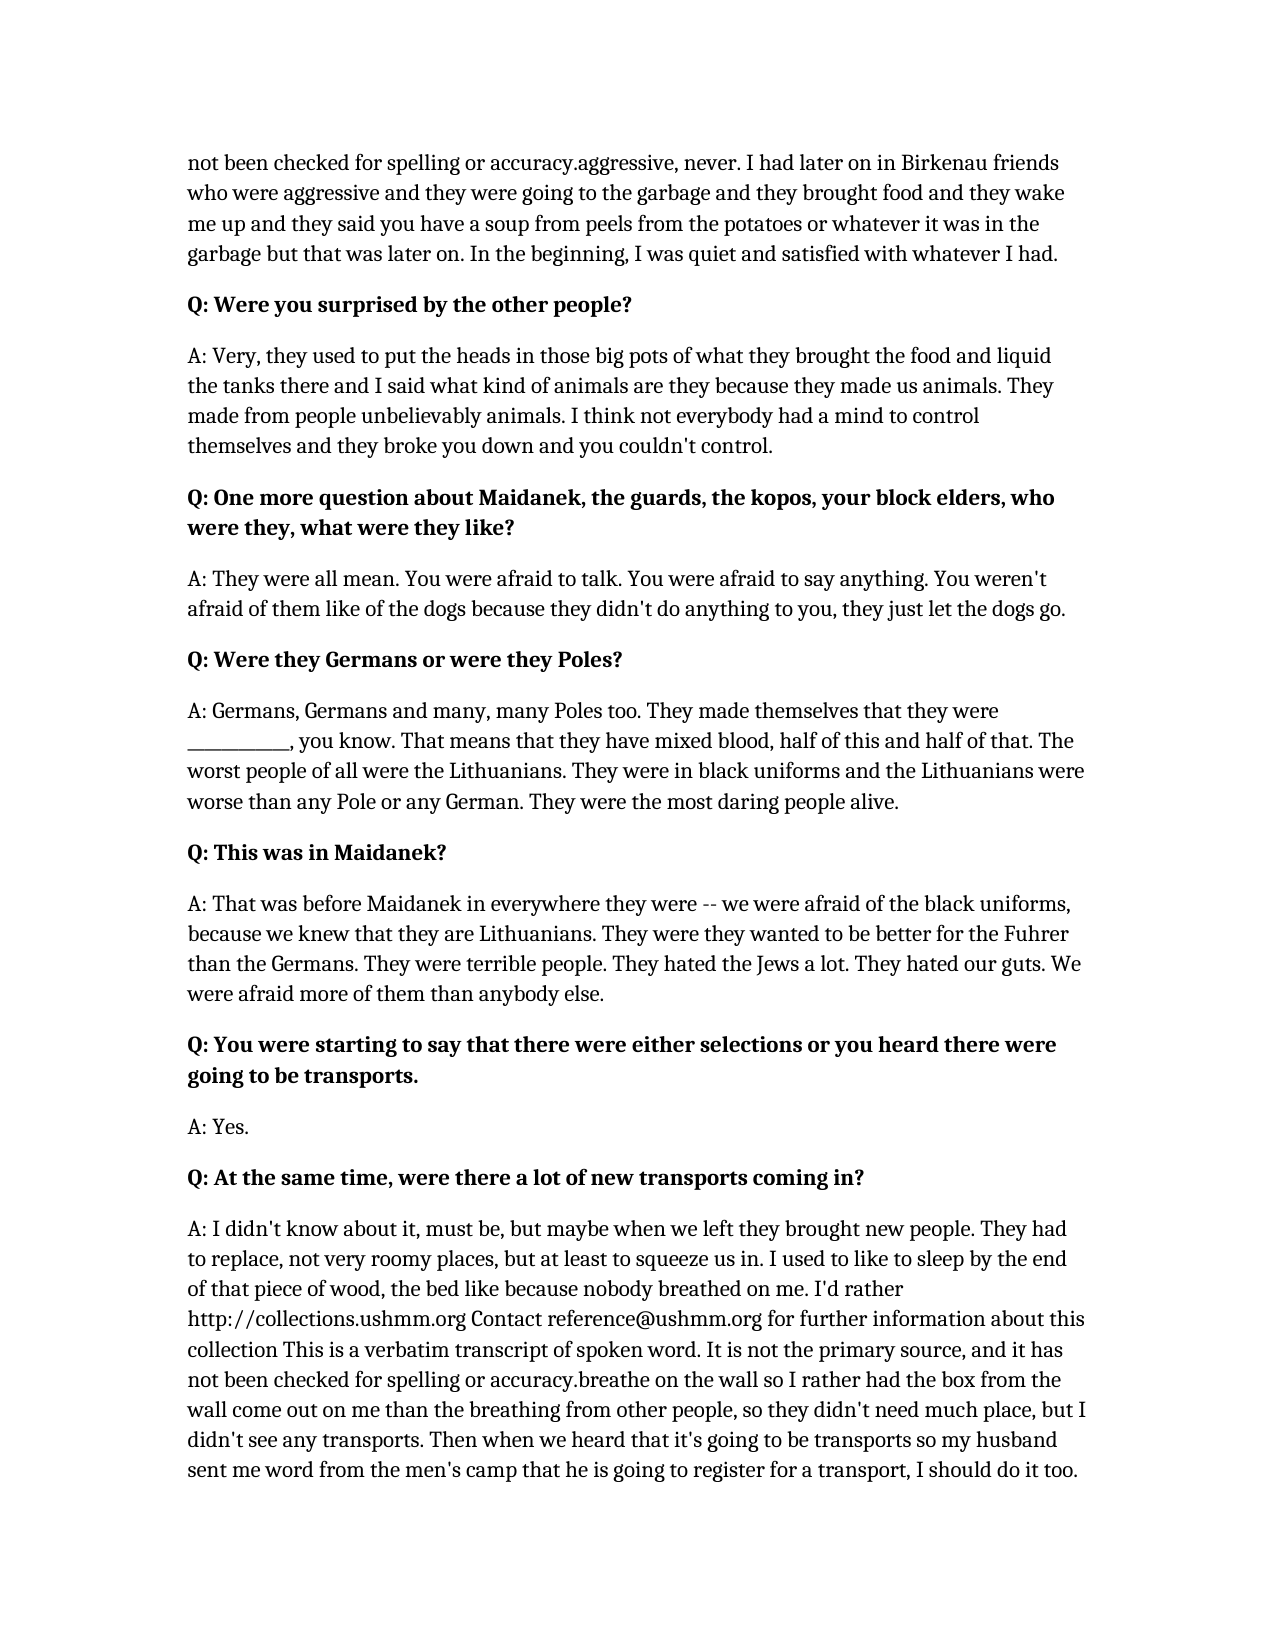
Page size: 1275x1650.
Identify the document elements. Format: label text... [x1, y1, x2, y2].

text Q: One more question about Maidanek, the guards, the kopos, your block elders, who were they, what were they like? [187, 484, 1087, 541]
text Q: This was in Maidanek? [187, 839, 1087, 866]
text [187, 150, 1087, 267]
text Q: Were they Germans or were they Poles? [187, 647, 1087, 673]
text Q: At the same time, were there a lot of new transports coming in? [187, 1164, 1087, 1191]
text A: Very, they used to put the heads in those big pots of what they brought the food and liquid the tanks there and I said what kind of animals are they because they made us animals. They made from people unbelievably animals. I think not everybody had a mind to control themselves and they broke you down and you couldn't control. [187, 343, 1087, 460]
text A: They were all mean. You were afraid to talk. You were afraid to say anything. You weren't afraid of them like of the dogs because they didn't do anything to you, they just let the dogs go. [187, 566, 1087, 622]
text A: Germans, Germans and many, many Poles too. They made themselves that they were ____________, you know. That means that they have mixed blood, half of this and half of that. The worst people of all were the Lithuanians. They were in black uniforms and the Lithuanians were worse than any Pole or any German. They were the most daring people alive. [187, 698, 1087, 815]
text A: Yes. [187, 1113, 1087, 1140]
text Q: You were starting to say that there were either selections or you heard there were going to be transports. [187, 1032, 1087, 1089]
text Q: Were you surprised by the other people? [187, 292, 1087, 318]
text A: I didn't know about it, must be, but maybe when we left they brought new people. They had to replace, not very roomy places, but at least to squeeze us in. I used to like to sleep by the end of that piece of wood, the bed like because nobody breathed on me. I'd rather http://collections.ushmm.org Contact reference@ushmm.org for further information about this collection This is a verbatim transcript of spoken word. It is not the primary source, and it has not been checked for spelling or accuracy.breathe on the wall so I rather had the box from the wall come out on me than the breathing from other people, so they didn't need much place, but I didn't see any transports. Then when we heard that it's going to be transports so my husband sent me word from the men's camp that he is going to register for a transport, I should do it too. [187, 1216, 1087, 1484]
text A: That was before Maidanek in everywhere they were -- we were afraid of the black uniforms, because we knew that they are Lithuanians. They were they wanted to be better for the Fuhrer than the Germans. They were terrible people. They hated the Jews a lot. They hated our guts. We were afraid more of them than anybody else. [187, 891, 1087, 1008]
